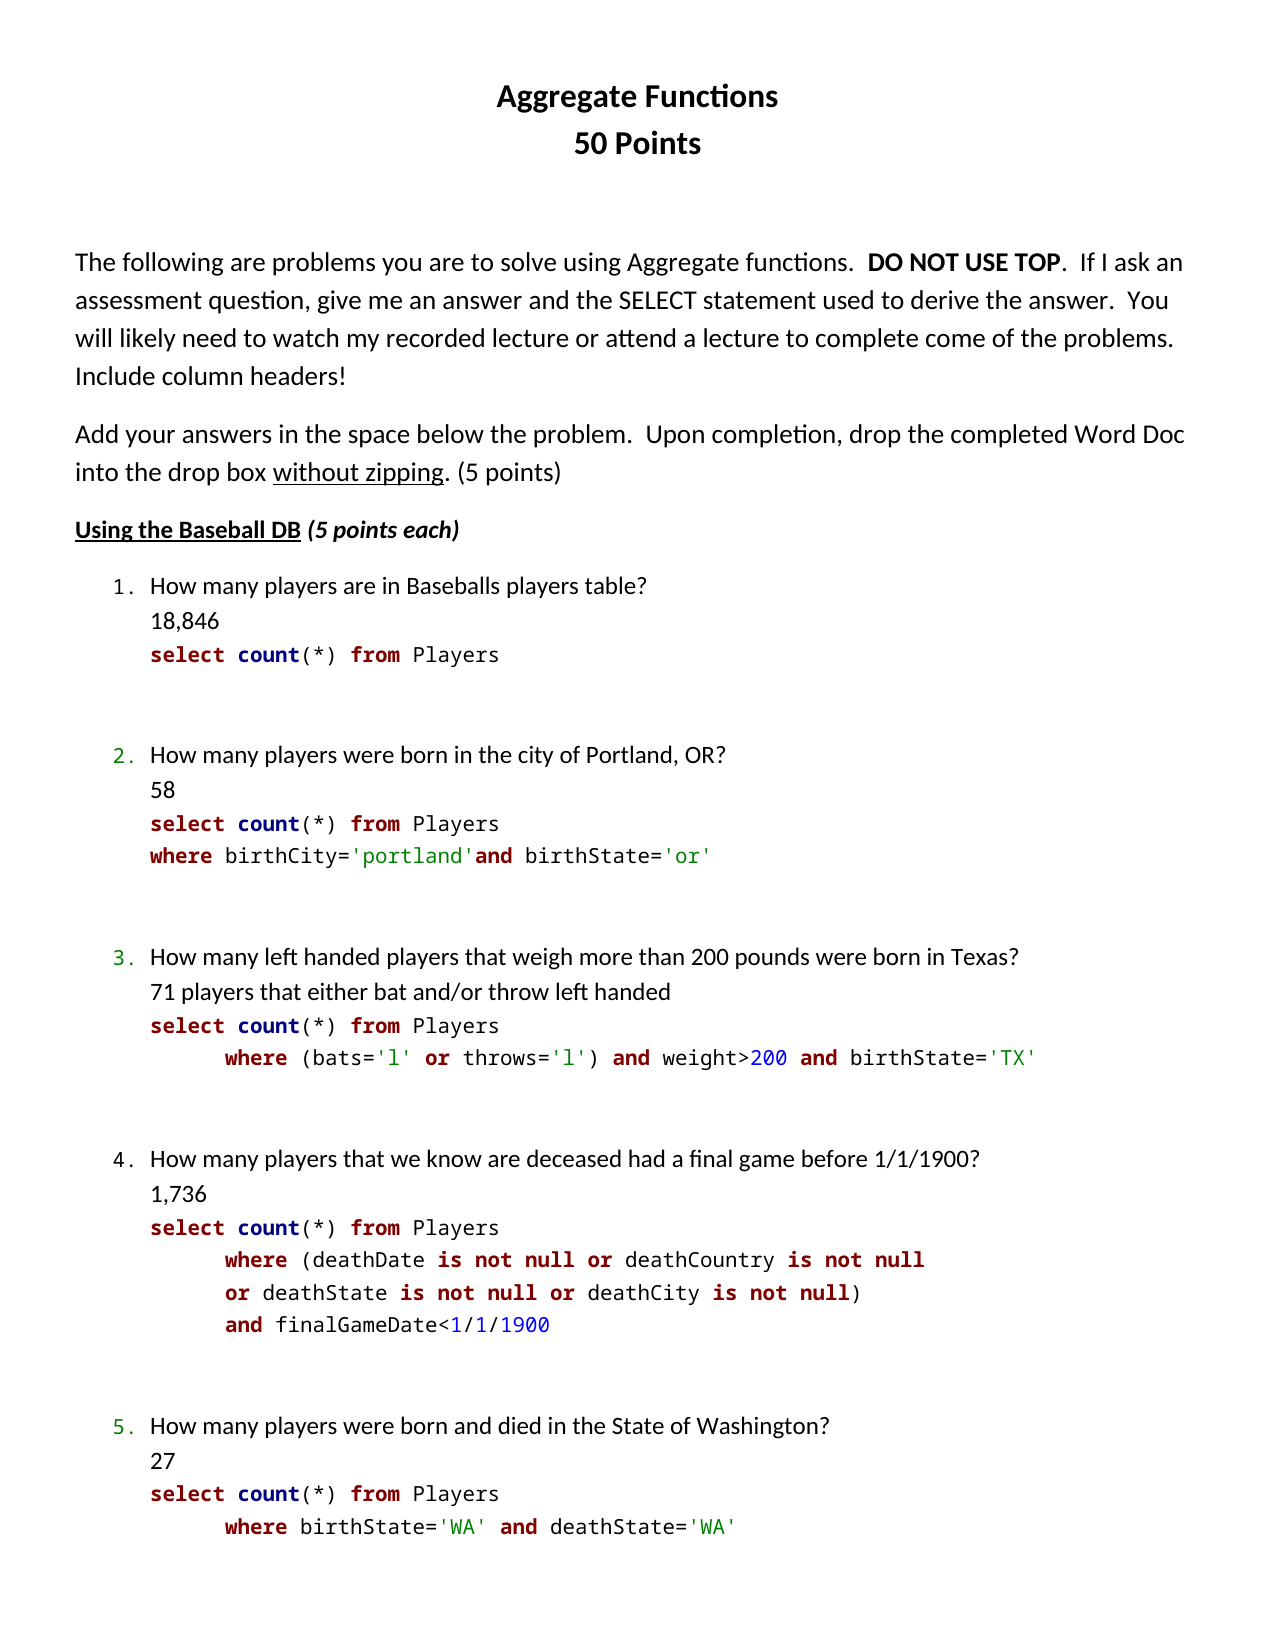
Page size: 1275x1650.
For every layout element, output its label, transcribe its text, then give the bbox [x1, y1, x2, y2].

list How many players that we know are deceased had a final game before 1/1/1900? 1,736 select count(*) from Players [112, 1143, 1200, 1241]
list How many left handed players that weigh more than 200 pounds were born in Texas? 71 players that either bat and/or throw left handed select count(*) from Players where (bats='l' or throws='l') and weight>200 and birthState='TX' [112, 941, 1200, 1072]
list How many players were born in the city of Portland, OR? 58 select count(*) from Players where birthCity='portland'and birthState='or' [112, 739, 1200, 870]
text Using the Baseball DB (5 points each) [75, 514, 1200, 545]
list How many players were born and died in the State of Washington? 27 select count(*) from Players where birthState='WA' and deathState='WA' [112, 1410, 1200, 1541]
list where (deathDate is not null or deathCountry is not null or deathState is not null or deathCity is not null) and finalGameDate<1/1/1900 [150, 1245, 1200, 1339]
list How many players are in Baseballs players table? 18,846 select count(*) from Players [112, 570, 1200, 668]
text The following are problems you are to solve using Aggregate functions. DO NOT USE TOP. If I ask an assessment question, give me an answer and the SELECT statement used to derive the answer. You will likely need to watch my recorded lecture or attend a lecture to complete come of the problems. Include column headers! [75, 245, 1200, 392]
text Add your answers in the space below the problem. Upon completion, drop the completed Word Doc into the drop box without zipping. (5 points) [75, 418, 1200, 489]
text Aggregate Functions 50 Points [75, 75, 1200, 162]
